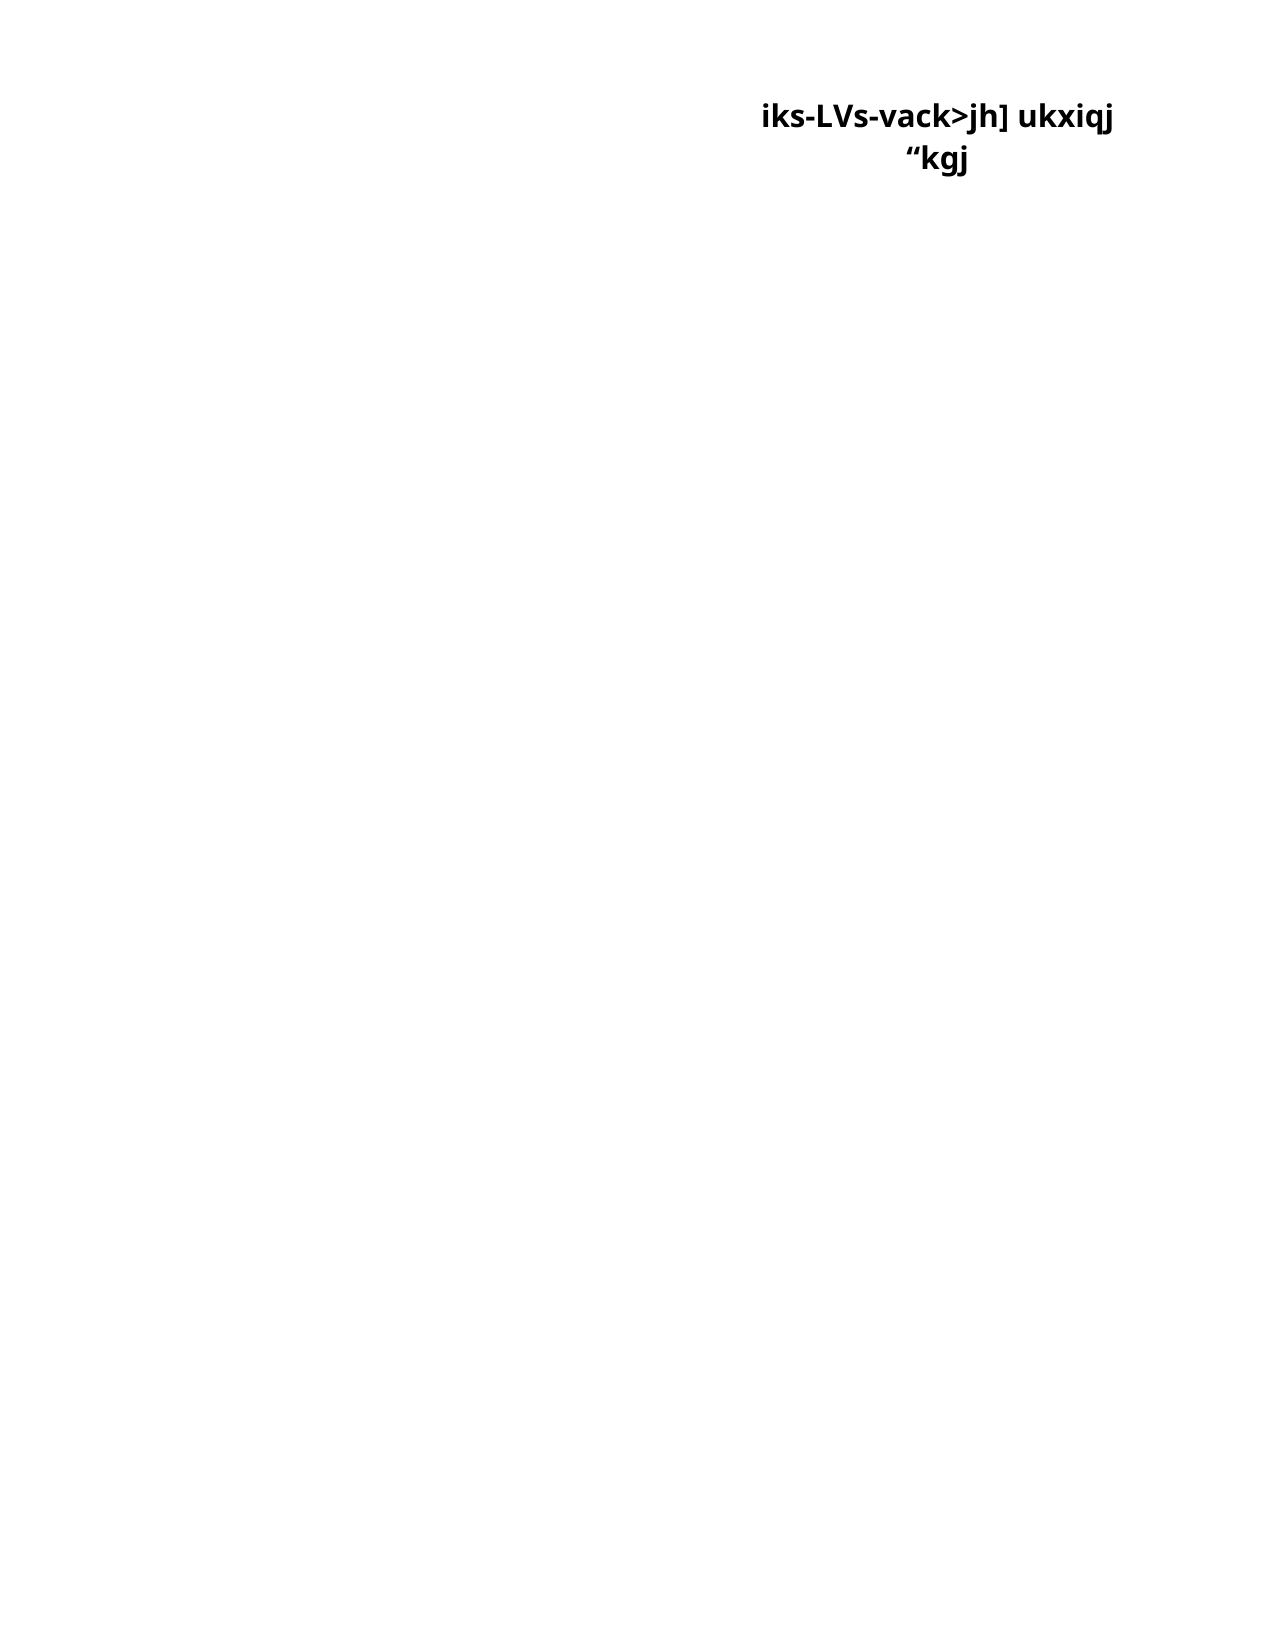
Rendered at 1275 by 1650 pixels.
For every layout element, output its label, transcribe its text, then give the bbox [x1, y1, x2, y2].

text iks-LVs-vack>jh] ukxiqj “kgj [750, 94, 1125, 179]
